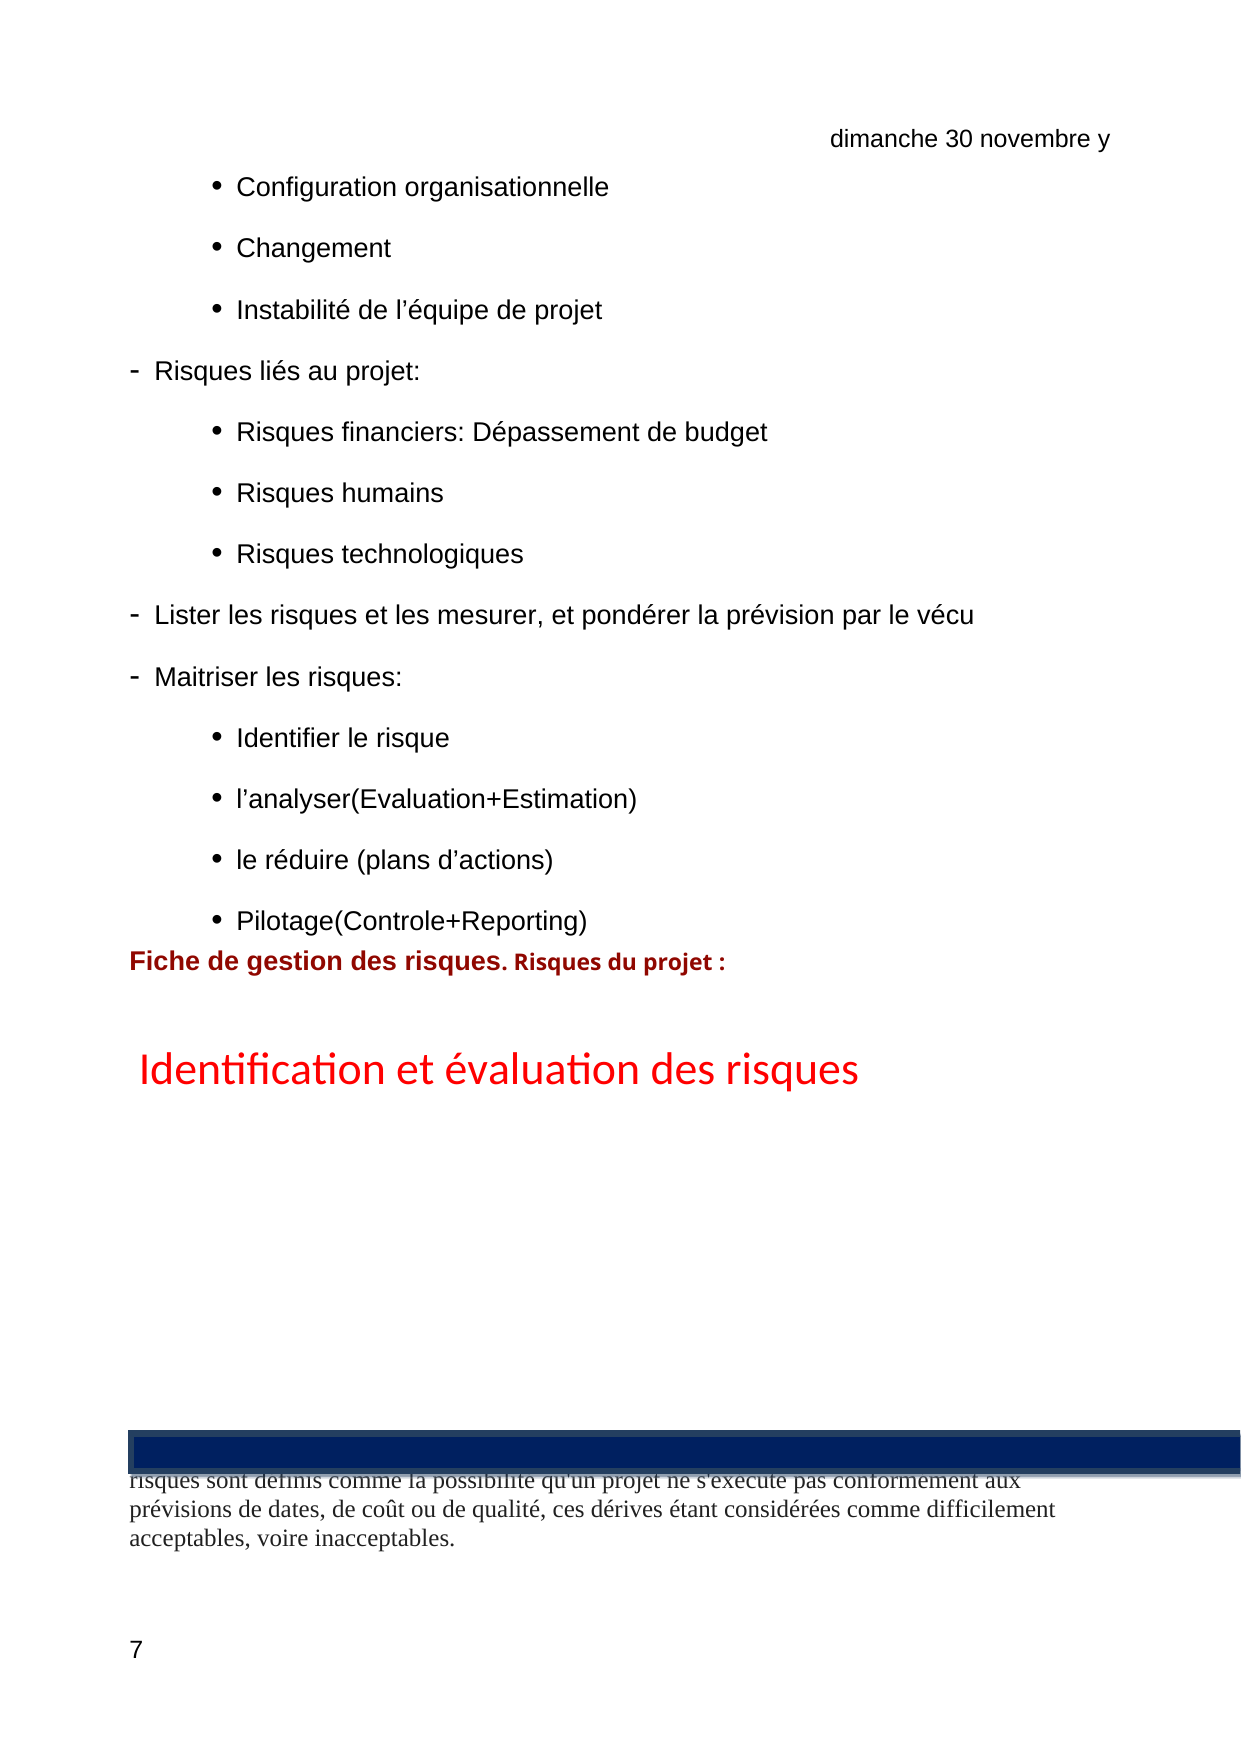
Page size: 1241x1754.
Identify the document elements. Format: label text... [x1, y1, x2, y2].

list Maitriser les risques: [129, 656, 1111, 693]
list l’analyser(Evaluation+Estimation) [211, 778, 1111, 815]
list Risques humains [211, 472, 1111, 509]
text Fiche de gestion des risques. Risques du projet : [129, 945, 1111, 977]
list Pilotage(Controle+Reporting) [211, 900, 1111, 937]
list Instabilité de l’équipe de projet [211, 289, 1111, 326]
list Configuration organisationnelle [211, 166, 1111, 203]
list Changement [211, 228, 1111, 265]
list Risques financiers: Dépassement de budget [211, 411, 1111, 448]
text Identification et évaluation des risques [129, 1040, 1111, 1096]
list Risques liés au projet: [129, 350, 1111, 387]
list Lister les risques et les mesurer, et pondérer la prévision par le vécu [129, 594, 1111, 632]
list le réduire (plans d’actions) [211, 839, 1111, 876]
text Maîtriser les risques est une préoccupation majeure en conduite de projet informatique. Les risques sont définis comme la possibilité qu'un projet ne s'exécute pas conformément aux prévisions de dates, de coût ou de qualité, ces dérives étant considérées comme difficilement acceptables, voire inacceptables. [129, 1479, 1111, 1551]
list Identifier le risque [211, 717, 1111, 754]
list Risques technologiques [211, 533, 1111, 570]
